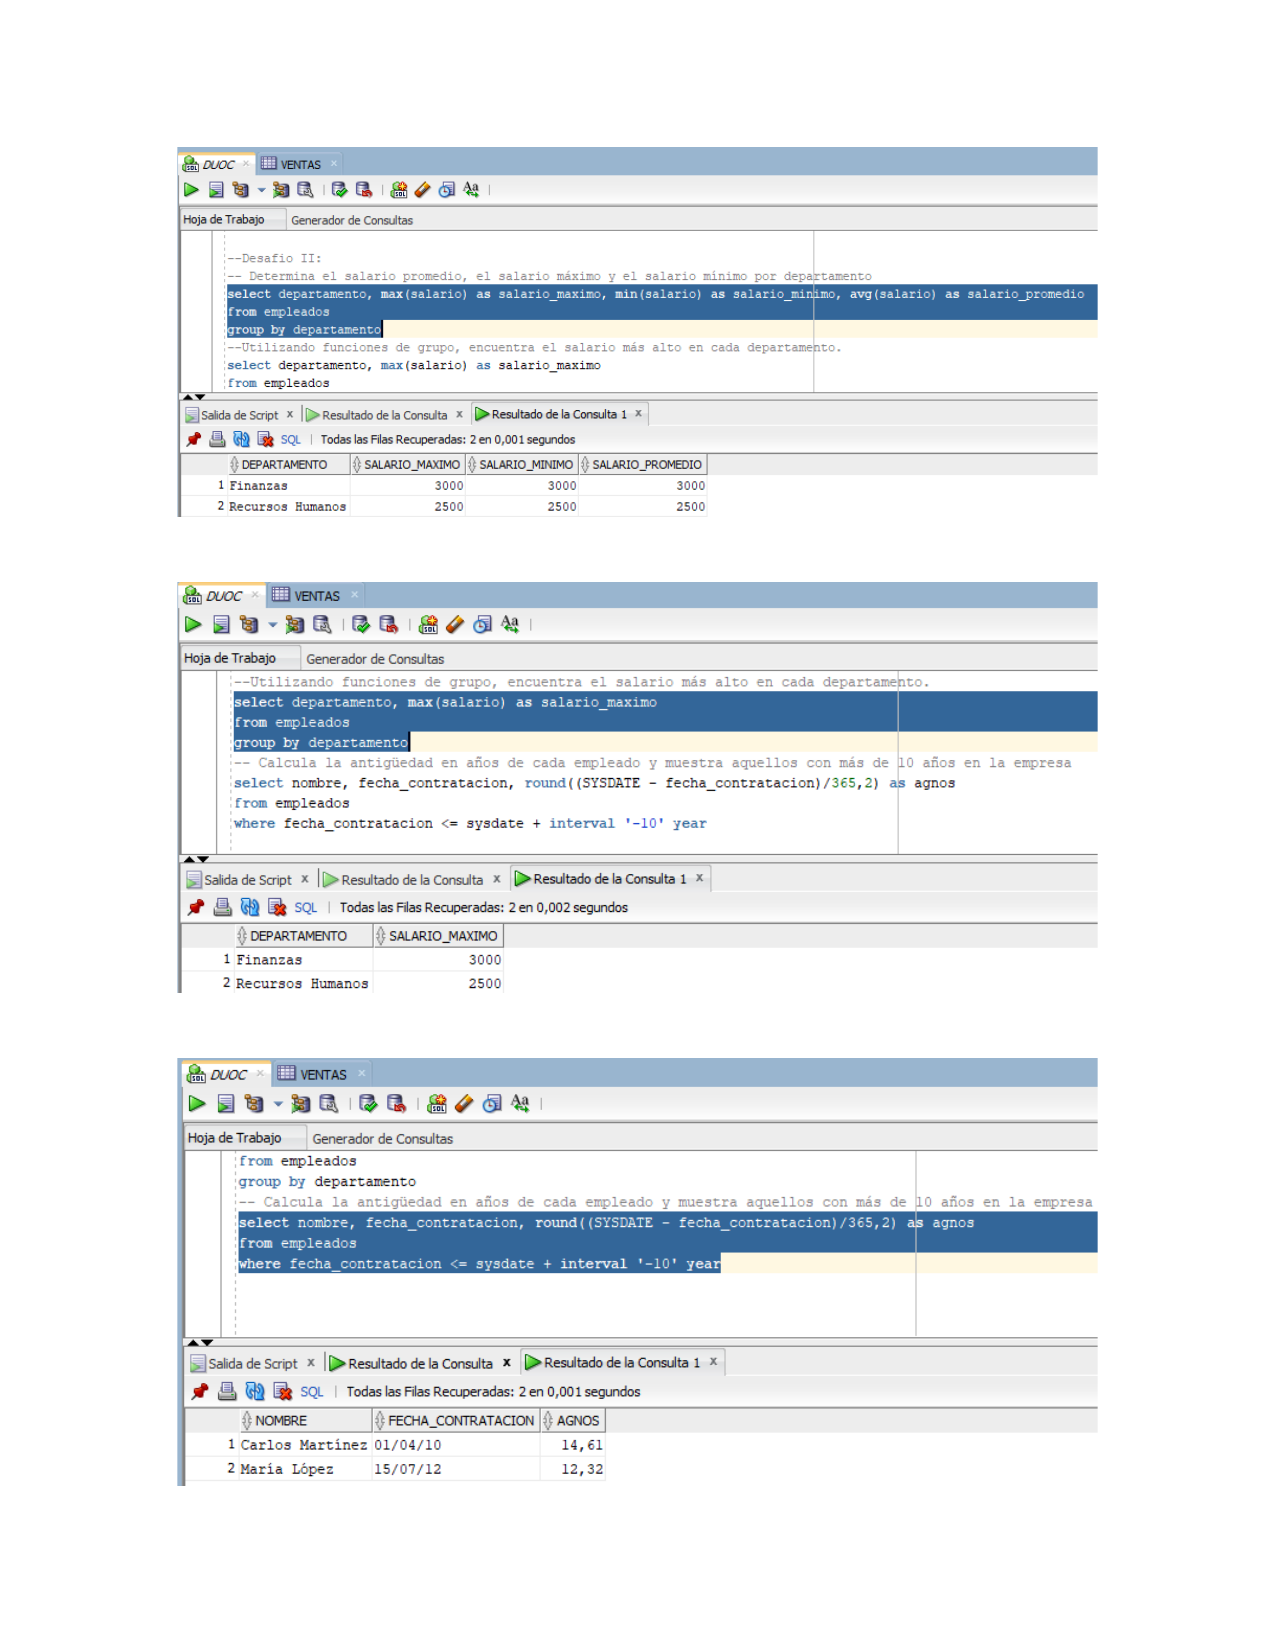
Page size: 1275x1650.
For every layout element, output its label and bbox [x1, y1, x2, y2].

picture [177, 582, 1098, 993]
picture [177, 147, 1098, 517]
picture [177, 1058, 1098, 1486]
